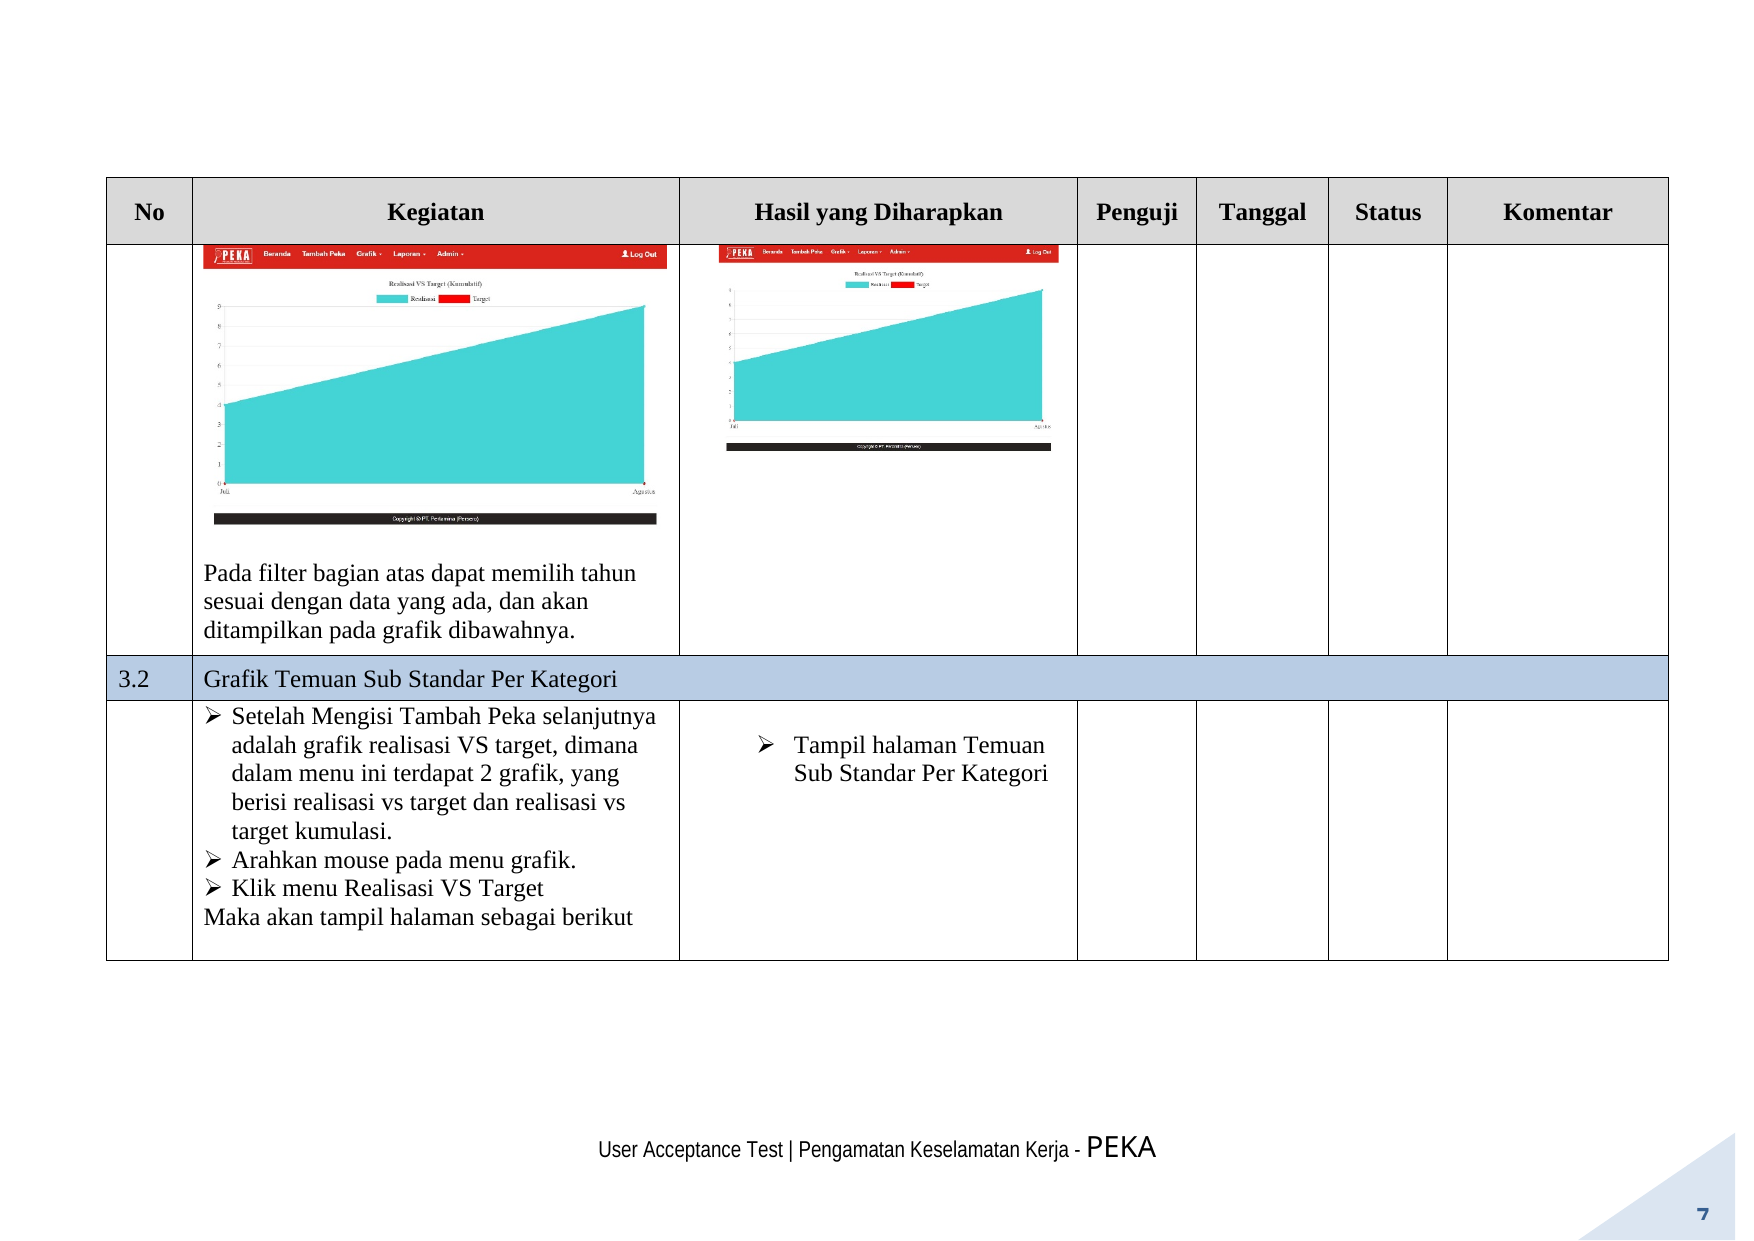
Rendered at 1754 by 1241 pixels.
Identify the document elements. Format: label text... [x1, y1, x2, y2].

table_cell Grafik Temuan Sub Standar Per Kategori [193, 656, 1668, 700]
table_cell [193, 701, 679, 960]
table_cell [680, 245, 1077, 655]
table_header Hasil yang Diharapkan [680, 178, 1077, 244]
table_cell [193, 245, 679, 655]
table_header Tanggal [1197, 178, 1328, 244]
table_cell [1078, 245, 1196, 655]
table_cell [1448, 701, 1668, 960]
table_cell [1078, 701, 1196, 960]
table_cell [1329, 701, 1447, 960]
table_cell 3.2 [107, 656, 192, 700]
table_cell [1197, 245, 1328, 655]
table_header Komentar [1448, 178, 1668, 244]
table_header Kegiatan [193, 178, 679, 244]
table_cell [107, 245, 192, 655]
table_cell [107, 701, 192, 960]
table_header No [107, 178, 192, 244]
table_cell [680, 701, 1077, 960]
table_cell [1329, 245, 1447, 655]
table_cell [1448, 245, 1668, 655]
picture [203, 245, 667, 529]
table_header Penguji [1078, 178, 1196, 244]
table_cell [1197, 701, 1328, 960]
picture [718, 245, 1059, 454]
table_header Status [1329, 178, 1447, 244]
